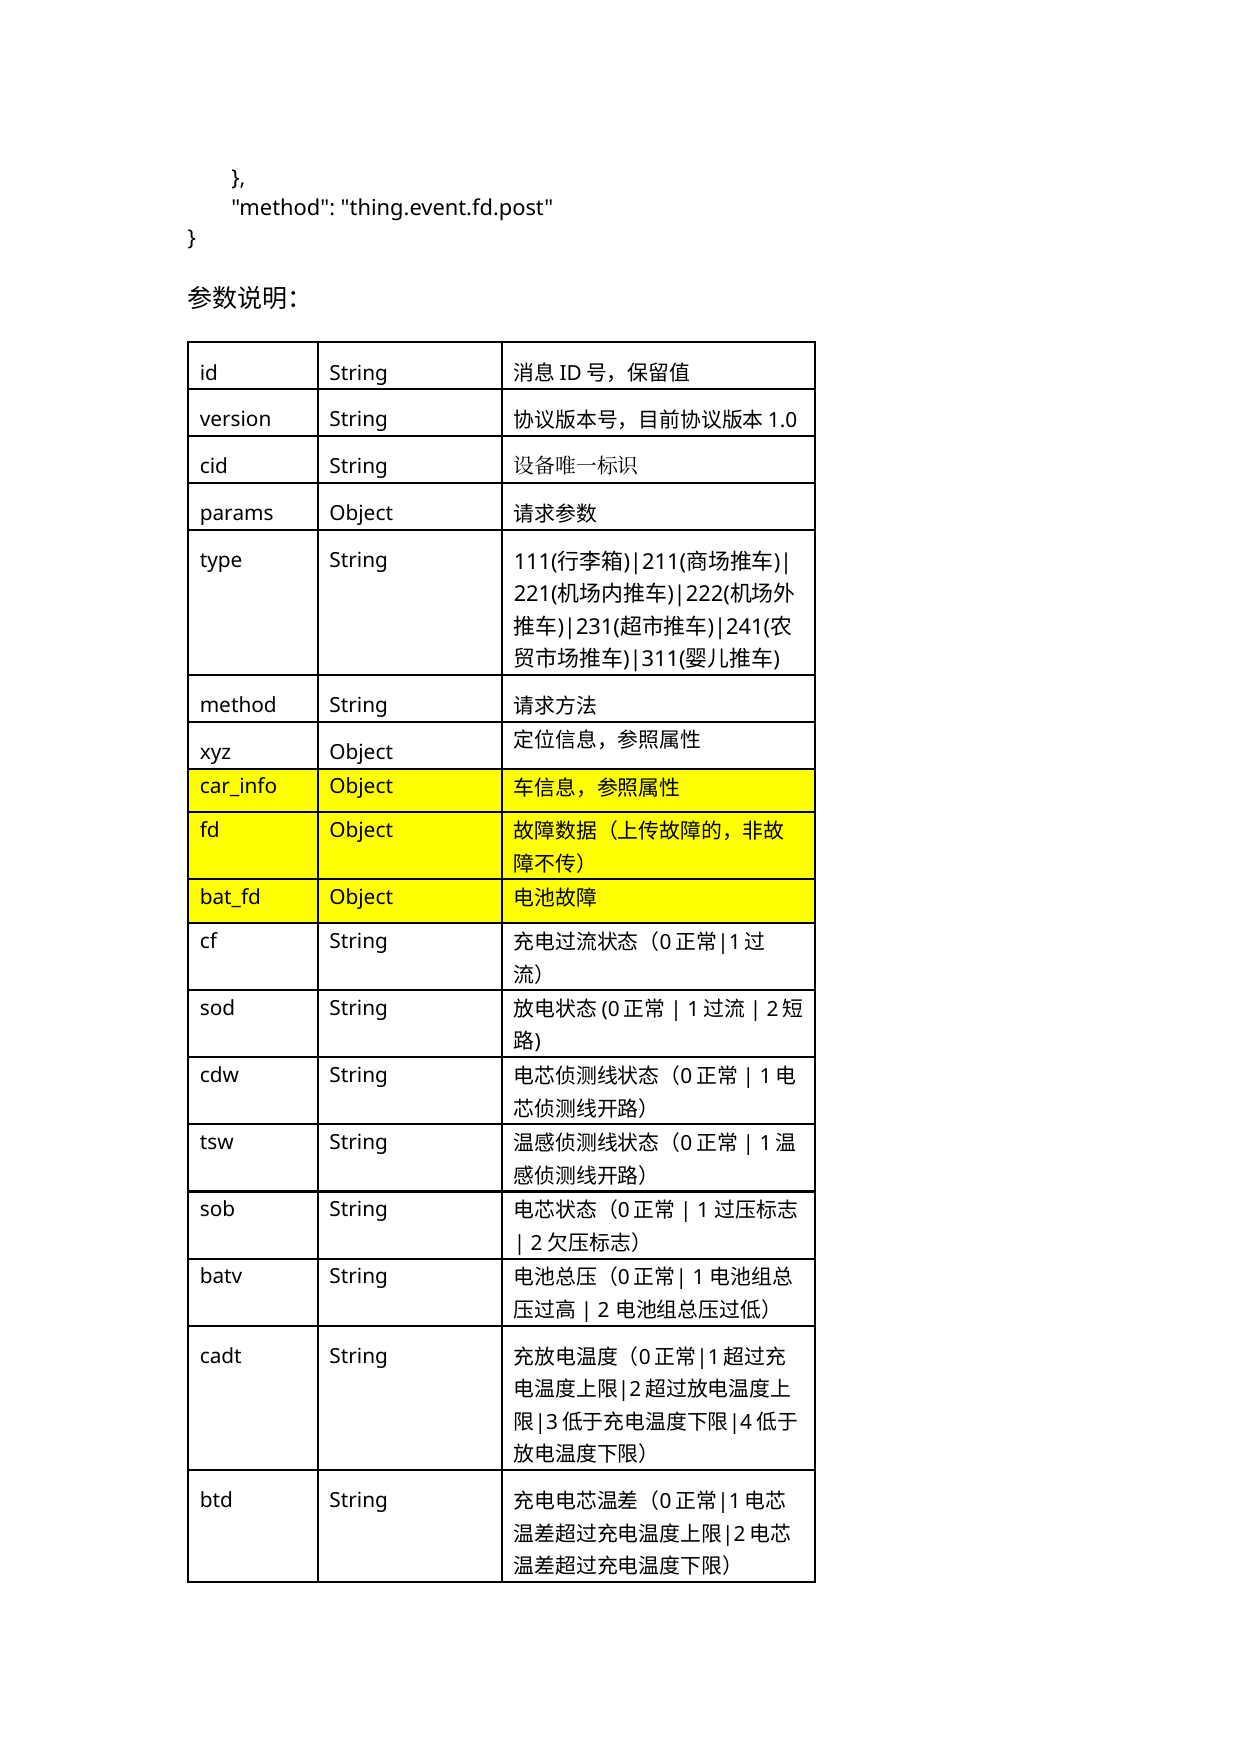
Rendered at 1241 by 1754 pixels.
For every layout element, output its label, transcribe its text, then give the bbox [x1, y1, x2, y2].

table_cell 电池总压（0正常| 1 电池组总压过高 | 2 电池组总压过低） [503, 1260, 814, 1324]
table_cell 定位信息，参照属性 [503, 723, 814, 767]
table_cell Object [319, 723, 501, 767]
table_cell sob [189, 1193, 317, 1257]
table_cell String [319, 1058, 501, 1123]
table_cell tsw [189, 1125, 317, 1190]
table_cell params [189, 484, 317, 529]
table_cell xyz [189, 723, 317, 767]
table_cell String [319, 1125, 501, 1190]
table_cell 车信息，参照属性 [503, 770, 814, 811]
table_cell String [319, 1327, 501, 1469]
table_cell car_info [189, 770, 317, 811]
table_cell 充电过流状态（0正常|1过流） [503, 924, 814, 989]
table_cell String [319, 1471, 501, 1581]
table_cell fd [189, 813, 317, 878]
table_cell String [319, 437, 501, 482]
table_cell 充放电温度（0正常|1超过充电温度上限|2超过放电温度上限|3低于充电温度下限|4低于放电温度下限） [503, 1327, 814, 1469]
table_cell 111(行李箱)|211(商场推车)|221(机场内推车)|222(机场外推车)|231(超市推车)|241(农贸市场推车)|311(婴儿推车) [503, 531, 814, 673]
table_cell 充电电芯温差（0正常|1电芯温差超过充电温度上限|2电芯温差超过充电温度下限） [503, 1471, 814, 1581]
table_cell cf [189, 924, 317, 989]
table_cell String [319, 1193, 501, 1257]
text } [187, 222, 1053, 251]
table_cell 设备唯一标识 [503, 437, 814, 482]
table_cell btd [189, 1471, 317, 1581]
table_cell 故障数据（上传故障的，非故障不传） [503, 813, 814, 878]
text }, [187, 162, 1053, 192]
table_cell Object [319, 880, 501, 922]
table_cell Object [319, 484, 501, 529]
table_cell String [319, 531, 501, 673]
table_cell cdw [189, 1058, 317, 1123]
table_cell Object [319, 770, 501, 811]
table_cell 温感侦测线状态（0正常 | 1温感侦测线开路） [503, 1125, 814, 1190]
table_cell String [319, 1260, 501, 1324]
table_cell cid [189, 437, 317, 482]
text 参数说明： [187, 264, 1053, 329]
table_cell method [189, 676, 317, 721]
table_cell batv [189, 1260, 317, 1324]
table_cell 电芯状态（0正常 | 1 过压标志 | 2 欠压标志） [503, 1193, 814, 1257]
table_header 消息ID号，保留值 [503, 343, 814, 388]
table_cell 放电状态 (0正常 | 1过流 | 2短路) [503, 991, 814, 1056]
table_cell String [319, 390, 501, 435]
table_cell 电池故障 [503, 880, 814, 922]
table_cell bat_fd [189, 880, 317, 922]
table_cell 请求参数 [503, 484, 814, 529]
table_cell 协议版本号，目前协议版本1.0 [503, 390, 814, 435]
text "method": "thing.event.fd.post" [187, 192, 1053, 222]
table_cell cadt [189, 1327, 317, 1469]
table_cell 电芯侦测线状态（0正常 | 1电芯侦测线开路） [503, 1058, 814, 1123]
table_cell 请求方法 [503, 676, 814, 721]
table_cell Object [319, 813, 501, 878]
table_cell type [189, 531, 317, 673]
table_header id [189, 343, 317, 388]
table_cell sod [189, 991, 317, 1056]
table_cell version [189, 390, 317, 435]
table_cell String [319, 676, 501, 721]
table_cell String [319, 924, 501, 989]
table_header String [319, 343, 501, 388]
table_cell String [319, 991, 501, 1056]
